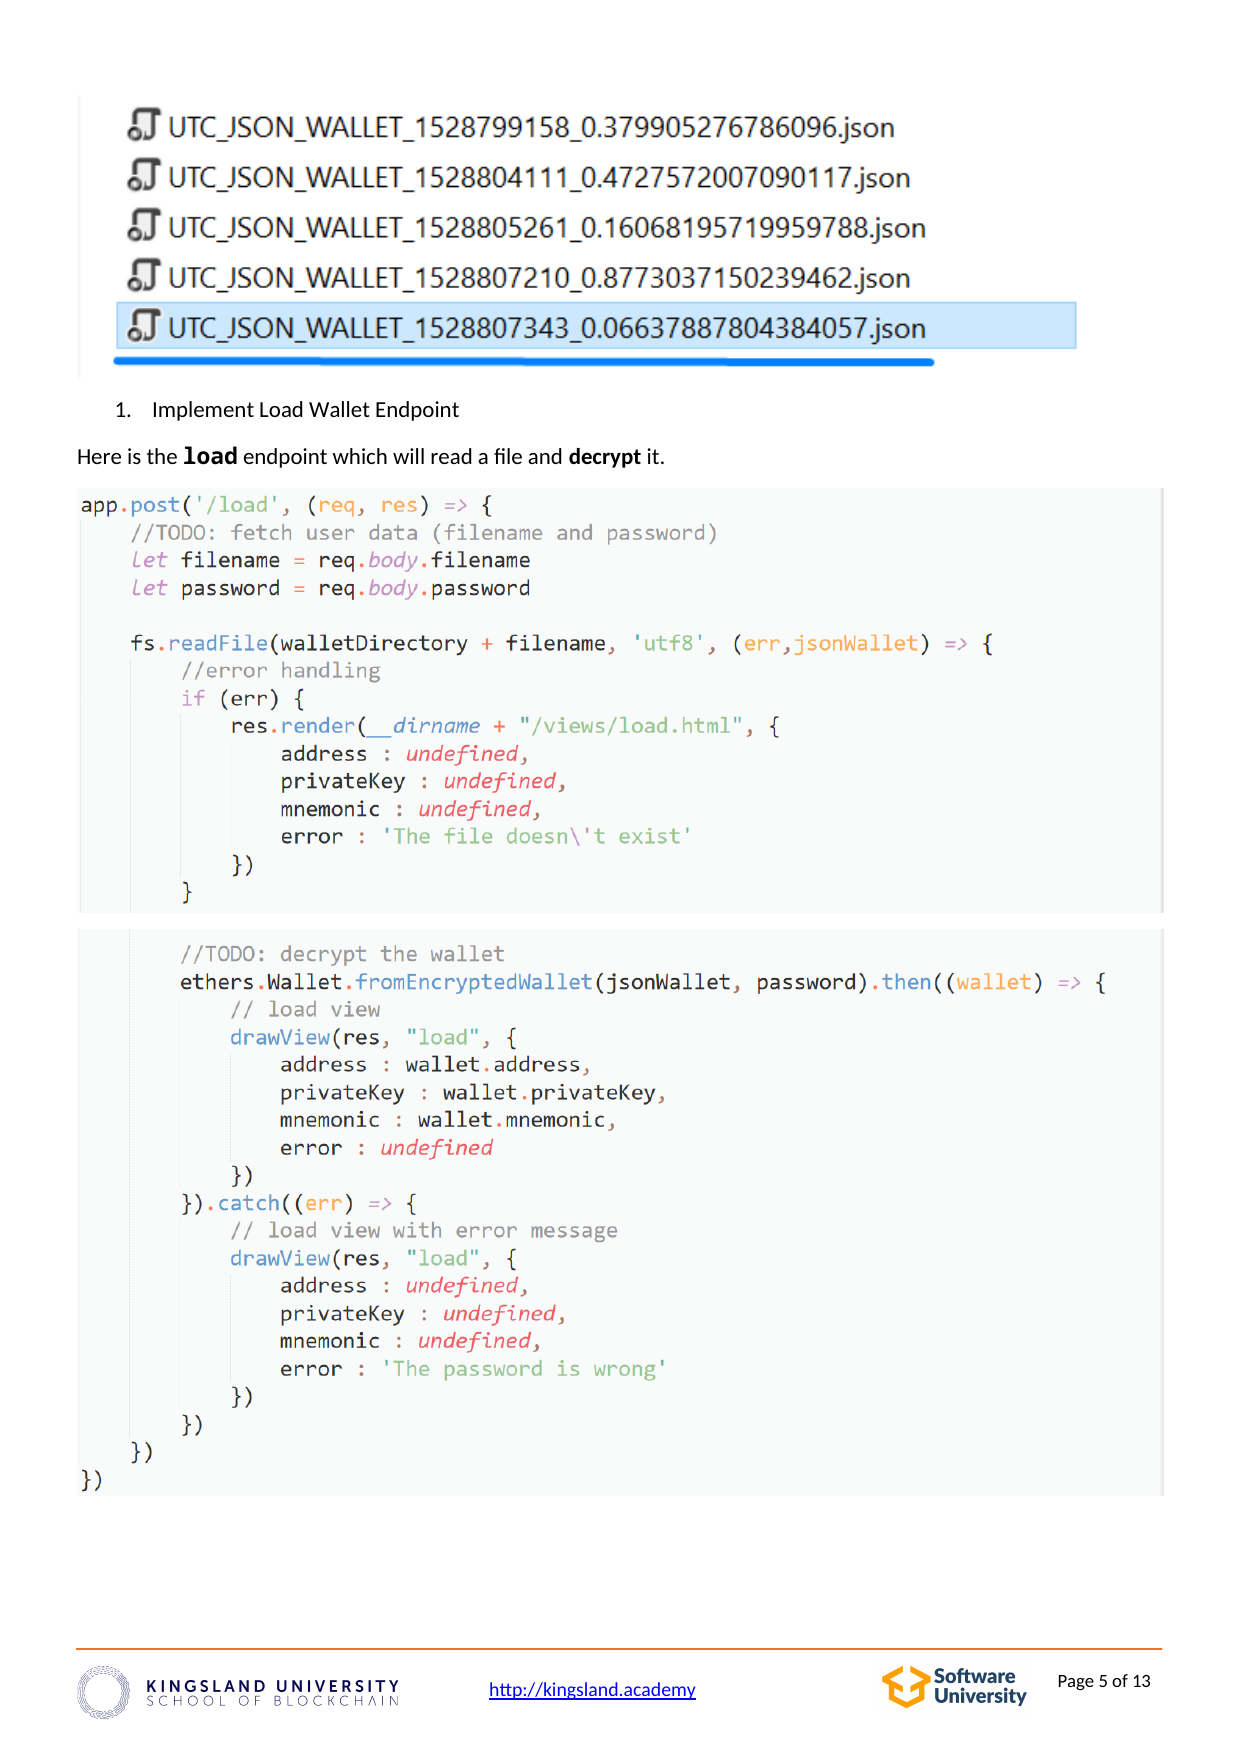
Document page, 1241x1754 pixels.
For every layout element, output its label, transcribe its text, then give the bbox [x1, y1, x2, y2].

list Implement Load Wallet Endpoint [114, 395, 1163, 423]
picture [76, 488, 1164, 913]
picture [76, 929, 1164, 1496]
picture [76, 1666, 399, 1719]
text Here is the load endpoint which will read a file and decrypt it. [77, 439, 1163, 471]
picture [76, 95, 1155, 379]
picture [876, 1660, 1032, 1714]
